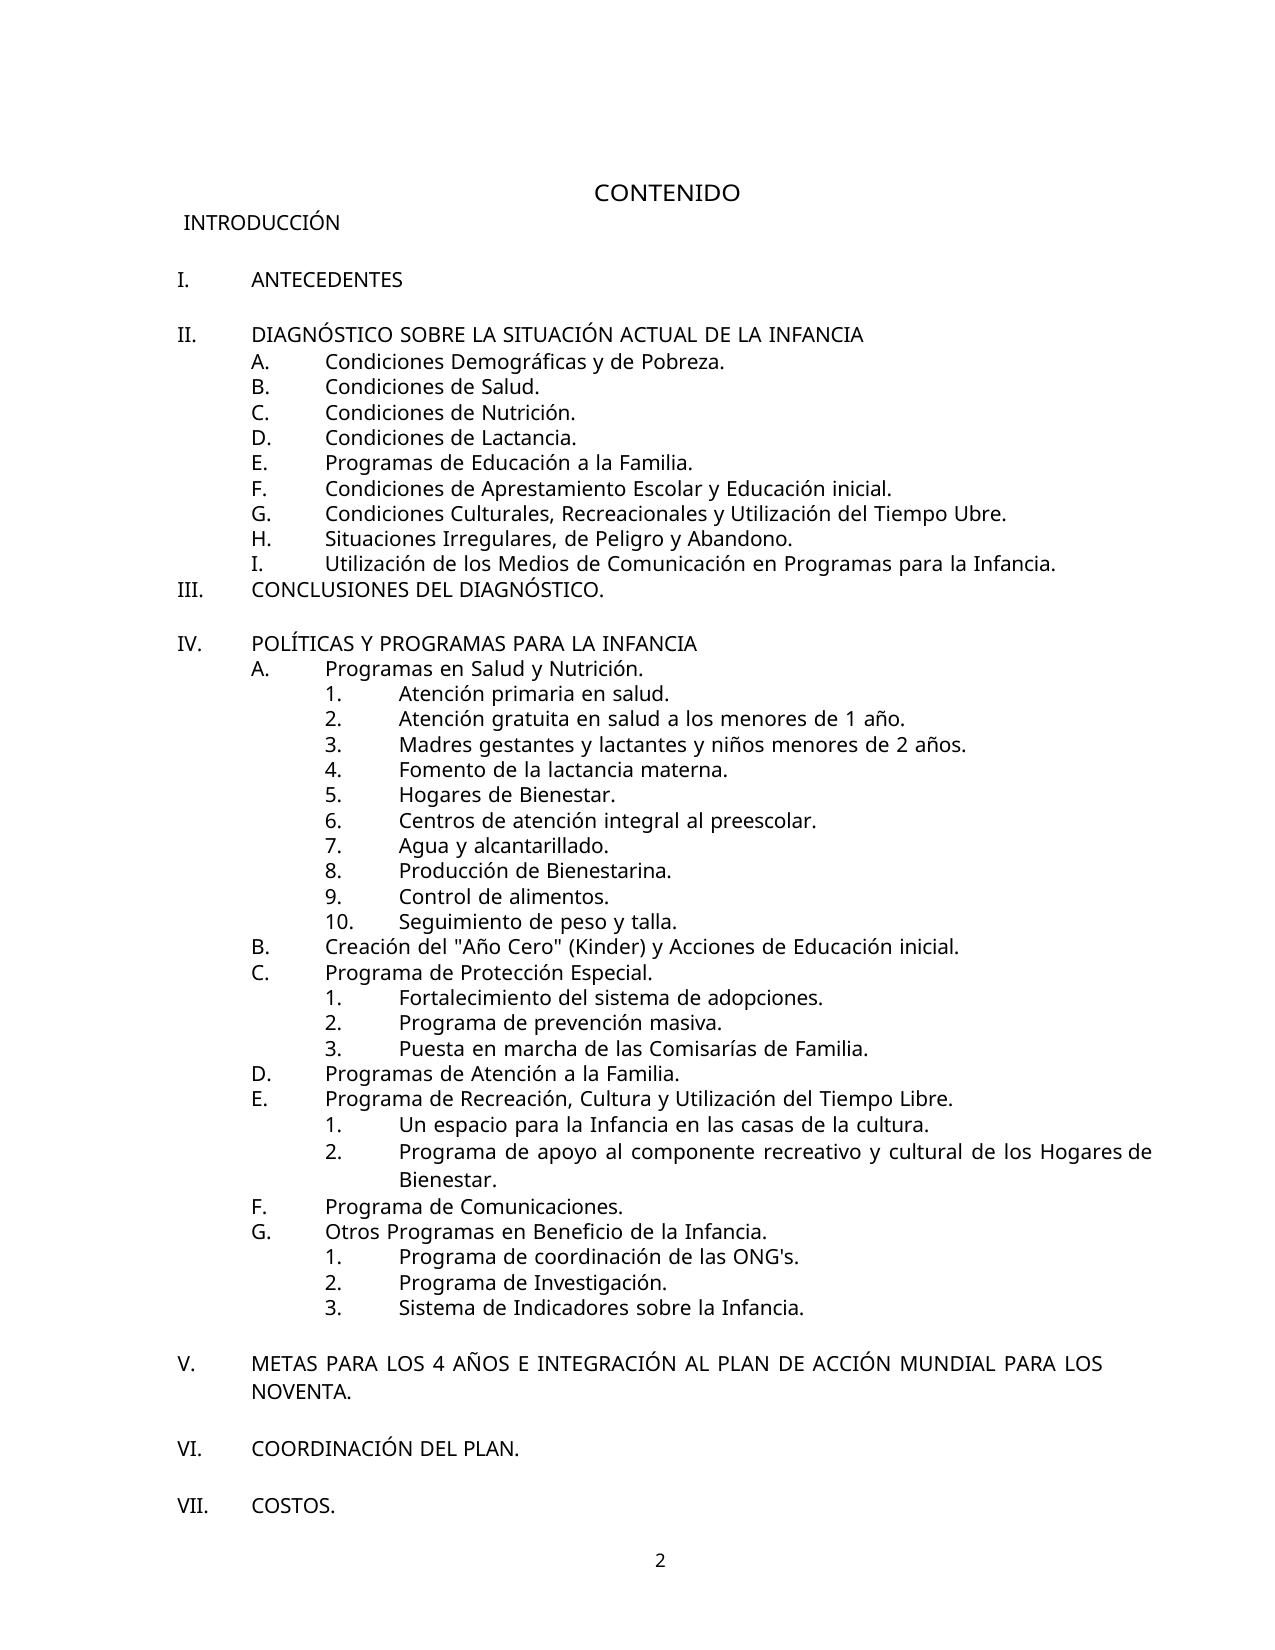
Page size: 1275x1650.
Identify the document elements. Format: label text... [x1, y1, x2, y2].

list CONCLUSIONES DEL DIAGNÓSTICO. [177, 577, 1227, 602]
list Atención gratuita en salud a los menores de 1 año. [324, 707, 1227, 732]
list Programa de Comunicaciones. [251, 1194, 1227, 1219]
text INTRODUCCIÓN [176, 208, 347, 237]
list Control de alimentos. [324, 884, 1227, 909]
list Un espacio para la Infancia en las casas de la cultura. [324, 1112, 1227, 1137]
list Fortalecimiento del sistema de adopciones. [324, 985, 1227, 1010]
list Puesta en marcha de las Comisarías de Familia. [324, 1036, 1227, 1061]
list Utilización de los Medios de Comunicación en Programas para la Infancia. [251, 552, 1227, 577]
list Programas de Educación a la Familia. [251, 451, 1227, 476]
list Hogares de Bienestar. [324, 783, 1227, 808]
list Seguimiento de peso y talla. [324, 909, 1227, 935]
list Condiciones Culturales, Recreacionales y Utilización del Tiempo Ubre. [251, 501, 1227, 526]
list Fomento de la lactancia materna. [324, 757, 1227, 783]
list Condiciones de Lactancia. [251, 425, 1227, 450]
list Condiciones de Salud. [251, 374, 1227, 400]
text CONTENIDO [176, 177, 1158, 208]
list Condiciones Demográficas y de Pobreza. [251, 349, 1227, 374]
list POLÍTICAS Y PROGRAMAS PARA LA INFANCIA [177, 631, 1227, 656]
list Programa de prevención masiva. [324, 1011, 1227, 1036]
list Atención primaria en salud. [324, 681, 1227, 707]
list Programas en Salud y Nutrición. [251, 656, 1227, 681]
list Condiciones de Aprestamiento Escolar y Educación inicial. [251, 476, 1227, 501]
list Programa de Investigación. [324, 1270, 1227, 1295]
list Agua y alcantarillado. [324, 833, 1227, 859]
list Programa de apoyo al componente recreativo y cultural de los Hogares de Bienestar. [325, 1137, 1157, 1194]
list DIAGNÓSTICO SOBRE LA SITUACIÓN ACTUAL DE LA INFANCIA [177, 321, 1227, 349]
list Centros de atención integral al preescolar. [324, 808, 1227, 833]
list COORDINACIÓN DEL PLAN. [177, 1434, 1227, 1463]
list Madres gestantes y lactantes y niños menores de 2 años. [324, 732, 1227, 757]
list Creación del "Año Cero" (Kinder) y Acciones de Educación inicial. [251, 935, 1227, 960]
list Programa de Protección Especial. [251, 960, 1227, 985]
list COSTOS. [177, 1491, 1227, 1519]
list Sistema de Indicadores sobre la Infancia. [324, 1295, 1227, 1321]
list ANTECEDENTES [177, 265, 1227, 294]
list METAS PARA LOS 4 AÑOS E INTEGRACIÓN AL PLAN DE ACCIÓN MUNDIAL PARA LOS NOVENTA. [177, 1349, 1157, 1406]
list Situaciones Irregulares, de Peligro y Abandono. [251, 526, 1227, 552]
list Programa de coordinación de las ONG's. [324, 1244, 1227, 1270]
list Programa de Recreación, Cultura y Utilización del Tiempo Libre. [251, 1087, 1227, 1112]
list Otros Programas en Beneficio de la Infancia. [251, 1219, 1227, 1244]
list Producción de Bienestarina. [324, 859, 1227, 884]
list Programas de Atención a la Familia. [251, 1061, 1227, 1086]
list Condiciones de Nutrición. [251, 400, 1227, 425]
